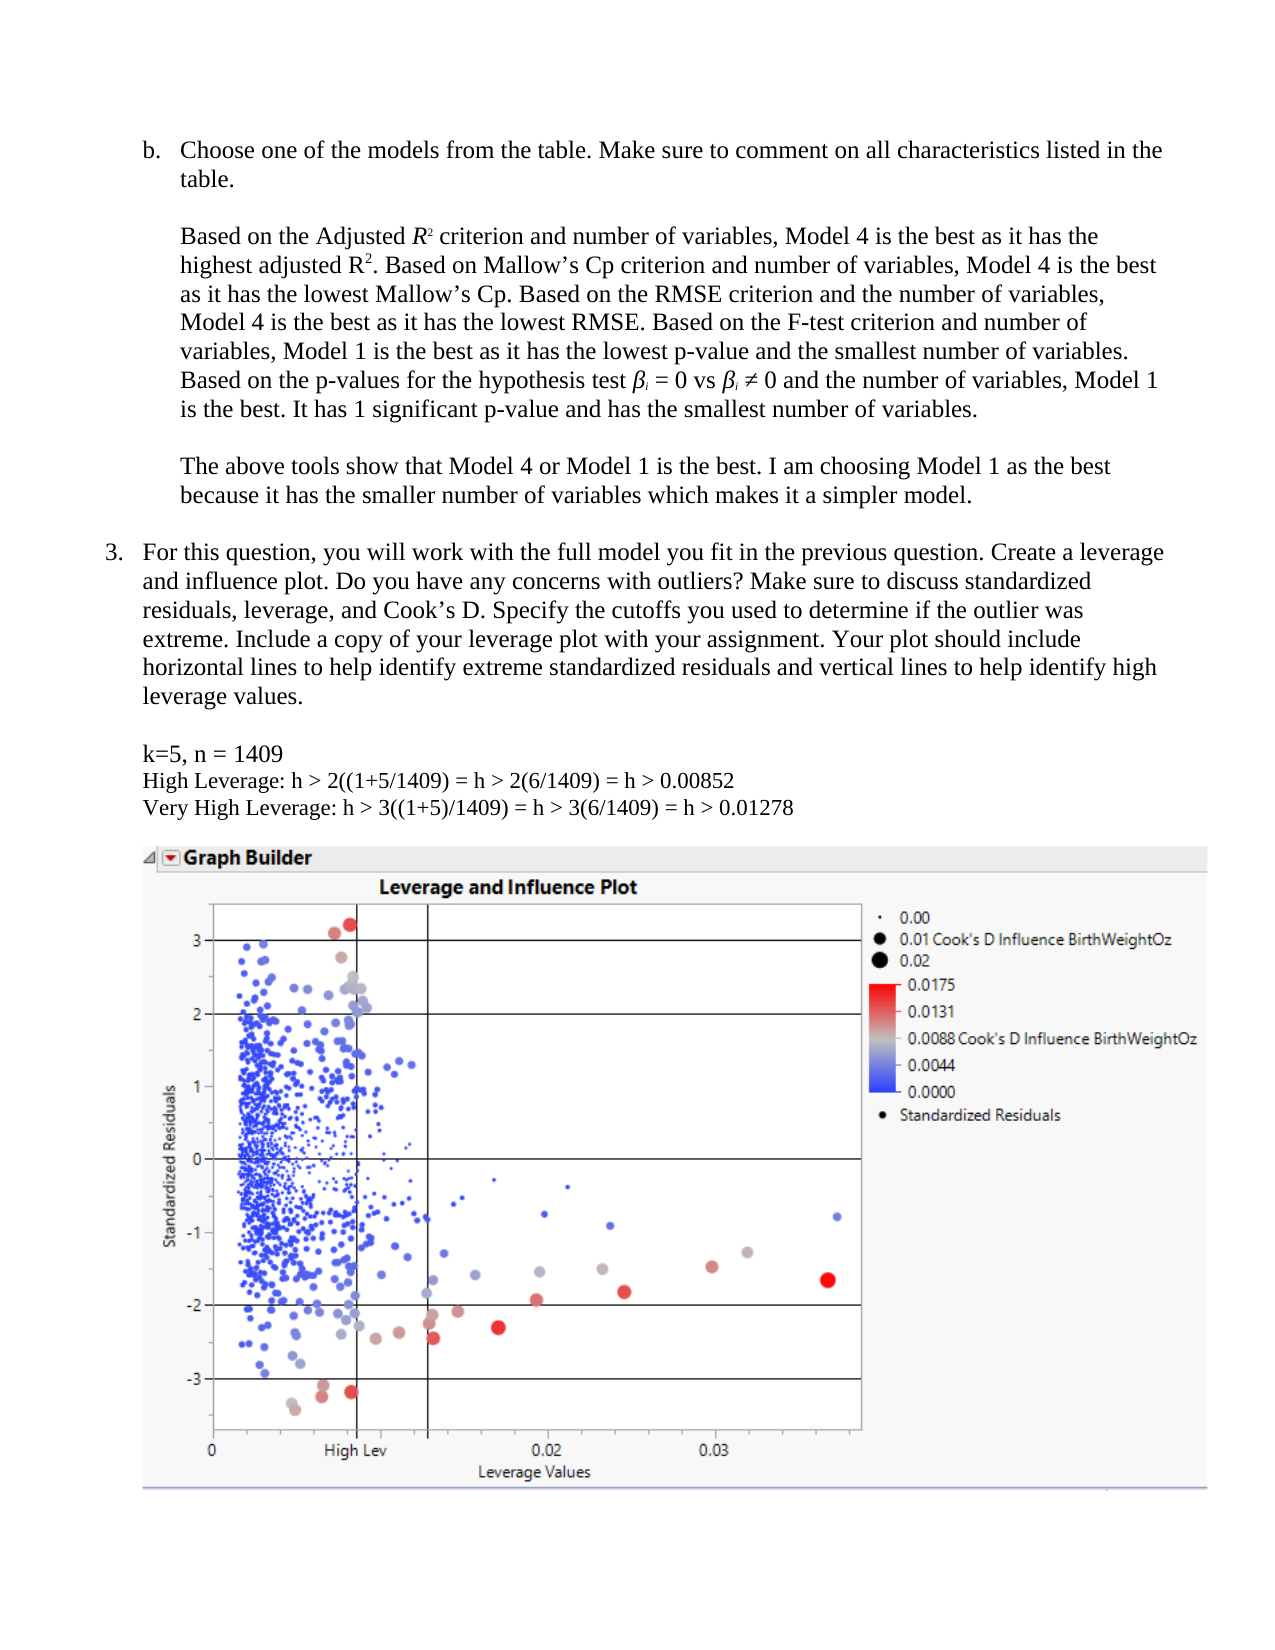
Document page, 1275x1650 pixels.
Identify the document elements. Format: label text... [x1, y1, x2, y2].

text Based on the Adjusted R2 criterion and number of variables, Model 4 is the best as it has the highest adjusted R2. Based on Mallow’s Cp criterion and number of variables, Model 4 is the best as it has the lowest Mallow’s Cp. Based on the RMSE criterion and the number of variables, Model 4 is the best as it has the lowest RMSE. Based on the F-test criterion and number of variables, Model 1 is the best as it has the lowest p-value and the smallest number of variables. Based on the p-values for the hypothesis test βi = 0 vs βi ≠ 0 and the number of variables, Model 1 is the best. It has 1 significant p-value and has the smallest number of variables. [180, 221, 1170, 422]
text The above tools show that Model 4 or Model 1 is the best. I am choosing Model 1 as the best because it has the smaller number of variables which makes it a simpler model. [973, 451, 1170, 509]
list k=5, n = 1409 [142, 739, 1170, 767]
text Very High Leverage: h > 3((1+5)/1409) = h > 3(6/1409) = h > 0.01278 [105, 794, 1170, 820]
list For this question, you will work with the full model you fit in the previous question. Create a leverage and influence plot. Do you have any concerns with outliers? Make sure to discuss standardized residuals, leverage, and Cook’s D. Specify the cutoffs you used to determine if the outlier was extreme. Include a copy of your leverage plot with your assignment. Your plot should include horizontal lines to help identify extreme standardized residuals and vertical lines to help identify high leverage values. [105, 537, 1170, 710]
text High Leverage: h > 2((1+5/1409) = h > 2(6/1409) = h > 0.00852 [105, 767, 1170, 794]
list Choose one of the models from the table. Make sure to comment on all characteristics listed in the table. [142, 135, 1170, 192]
picture [142, 846, 1208, 1491]
